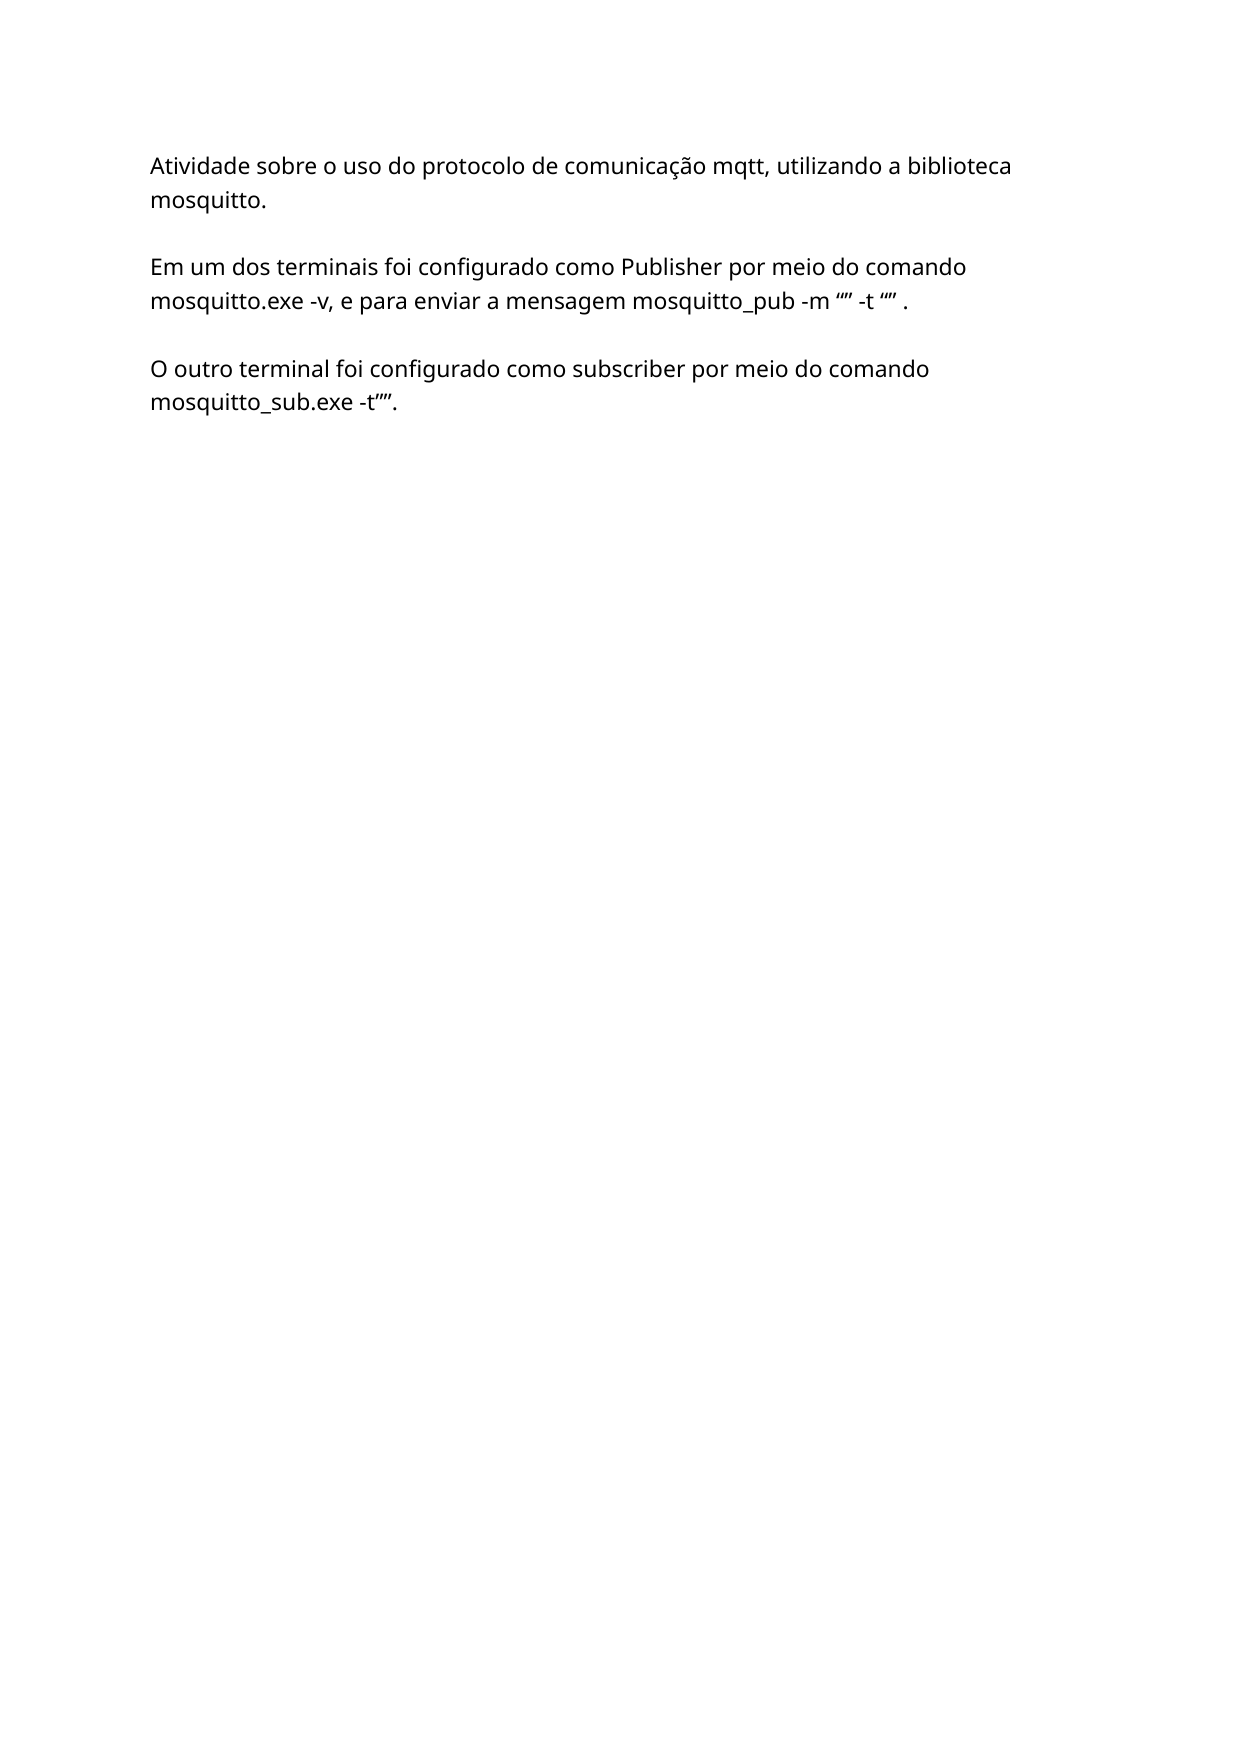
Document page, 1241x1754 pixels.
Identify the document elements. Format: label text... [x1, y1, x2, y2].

text Atividade sobre o uso do protocolo de comunicação mqtt, utilizando a biblioteca mosquitto. Em um dos terminais foi configurado como Publisher por meio do comando mosquitto.exe -v, e para enviar a mensagem mosquitto_pub -m “” -t “” . O outro terminal foi configurado como subscriber por meio do comando mosquitto_sub.exe -t””. [150, 150, 1090, 417]
